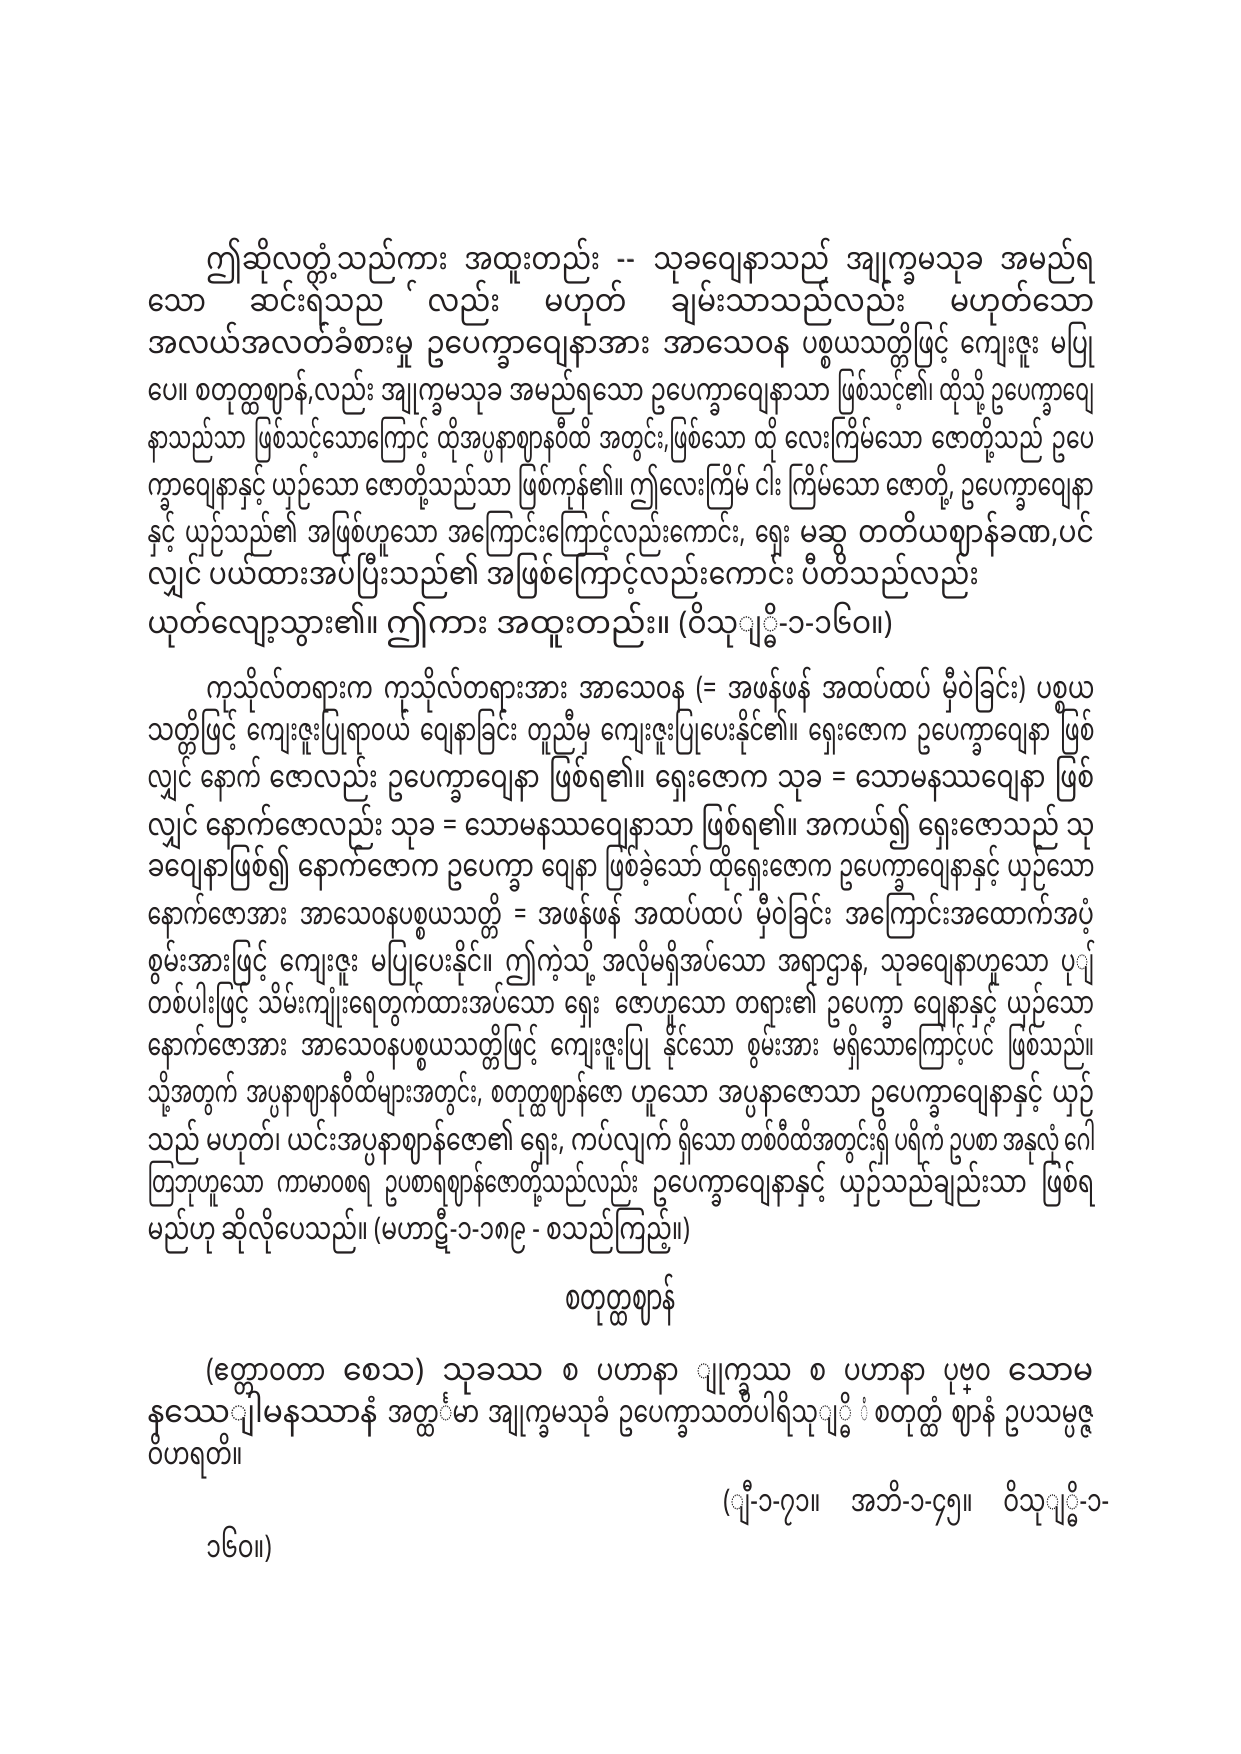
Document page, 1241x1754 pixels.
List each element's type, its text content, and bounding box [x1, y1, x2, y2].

text (ျီ-၁-၇၁။ အဘိ-၁-၄၅။ ဝိသုျ္ဓိ-၁-၁၆ဝ။) [206, 1478, 1109, 1570]
subtitle စတုတ္ထဈာန် [187, 1278, 1054, 1324]
text (ဧတ္တာဝတာ စေသ) သုခဿ စ ပဟာနာ ျုက္ခဿ စ ပဟာနာ ပုဗ္ဗေဝ သောမနဿေျါမနဿာနံ အတ္ထင်္ဂမာ အျုက္ခမသုခံ ဥပေက္ခာသတိပါရိသုျ္ဓိ ံ စတုတ္ထံ ဈာနံ ဥပသမ္ပဇ္ဇ ဝိဟရတိ။ [147, 1347, 1093, 1477]
text ယုတ်လျော့သွား၏။ ဤကား အထူးတည်း။ (ဝိသုျ္ဓိ-၁-၁၆ဝ။) [147, 599, 1109, 646]
text ဤဆိုလတ္တံ့သည်ကား အထူးတည်း -- သုခဝျေနာသည် အျုက္ခမသုခ အမည်ရသော ဆင်းရဲသည် လည်း မဟုတ် ချမ်းသာသည်လည်း မဟုတ်သော အလယ်အလတ်ခံစားမှု ဥပေက္ခာဝျေနာအား အာသေဝန ပစ္စယသတ္တိဖြင့် ကျေးဇူး မပြုပေ။ စတုတ္ထဈာန်,လည်း အျုက္ခမသုခ အမည်ရသော ဥပေက္ခာဝျေနာသာ ဖြစ်သင့်၏၊ ထိုသို့ ဥပေက္ခာဝျေနာသည်သာ ဖြစ်သင့်သောကြောင့် ထိုအပ္ပနာဈာနဝီထိ အတွင်း,ဖြစ်သော ထို လေးကြိမ်သော ဇောတို့သည် ဥပေက္ခာဝျေနာနှင့် ယှဉ်သော ဇောတို့သည်သာ ဖြစ်ကုန်၏။ ဤလေးကြိမ် ငါး ကြိမ်သော ဇောတို့, ဥပေက္ခာဝျေနာနှင့် ယှဉ်သည်၏ အဖြစ်ဟူသော အကြောင်းကြောင့်လည်းကောင်း, ရှေး မဆွ တတိယဈာန်ခဏ,ပင်လျှင် ပယ်ထားအပ်ပြီးသည်၏ အဖြစ်ကြောင့်လည်းကောင်း ပီတိသည်လည်း [147, 236, 1094, 597]
text ကုသိုလ်တရားက ကုသိုလ်တရားအား အာသေဝန (= အဖန်ဖန် အထပ်ထပ် မှီဝဲခြင်း) ပစ္စယသတ္တိဖြင့် ကျေးဇူးပြုရာဝယ် ဝျေနာခြင်း တူညီမှ ကျေးဇူးပြုပေးနိုင်၏။ ရှေးဇောက ဥပေက္ခာဝျေနာ ဖြစ်လျှင် နောက် ဇောလည်း ဥပေက္ခာဝျေနာ ဖြစ်ရ၏။ ရှေးဇောက သုခ = သောမနဿဝျေနာ ဖြစ်လျှင် နောက်ဇောလည်း သုခ = သောမနဿဝျေနာသာ ဖြစ်ရ၏။ အကယ်၍ ရှေးဇောသည် သုခဝျေနာဖြစ်၍ နောက်ဇောက ဥပေက္ခာ ဝျေနာ ဖြစ်ခဲ့သော် ထိုရှေးဇောက ဥပေက္ခာဝျေနာနှင့် ယှဉ်သော နောက်ဇောအား အာသေဝနပစ္စယသတ္တိ = အဖန်ဖန် အထပ်ထပ် မှီဝဲခြင်း အကြောင်းအထောက်အပံ့ စွမ်းအားဖြင့် ကျေးဇူး မပြုပေးနိုင်။ ဤကဲ့သို့ အလိုမရှိအပ်သော အရာဌာန, သုခဝျေနာဟူသော ပုျ်တစ်ပါးဖြင့် သိမ်းကျုံးရေတွက်ထားအပ်သော ရှေး ဇောဟူသော တရား၏ ဥပေက္ခာ ဝျေနာနှင့် ယှဉ်သော နောက်ဇောအား အာသေဝနပစ္စယသတ္တိဖြင့် ကျေးဇူးပြု နိုင်သော စွမ်းအား မရှိသောကြောင့်ပင် ဖြစ်သည်။ သို့အတွက် အပ္ပနာဈာနဝီထိများအတွင်း, စတုတ္ထဈာန်ဇော ဟူသော အပ္ပနာဇောသာ ဥပေက္ခာဝျေနာနှင့် ယှဉ်သည် မဟုတ်၊ ယင်းအပ္ပနာဈာန်ဇော၏ ရှေး, ကပ်လျက် ရှိသော တစ်ဝီထိအတွင်းရှိ ပရိကံ ဥပစာ အနုလုံ ဂေါတြဘုဟူသော ကာမာဝစရ ဥပစာရဈာန်ဇောတို့သည်လည်း ဥပေက္ခာဝျေနာနှင့် ယှဉ်သည်ချည်းသာ ဖြစ်ရမည်ဟု ဆိုလိုပေသည်။ (မဟာဋီ-၁-၁၈၉ - စသည်ကြည့်။) [147, 665, 1094, 1252]
